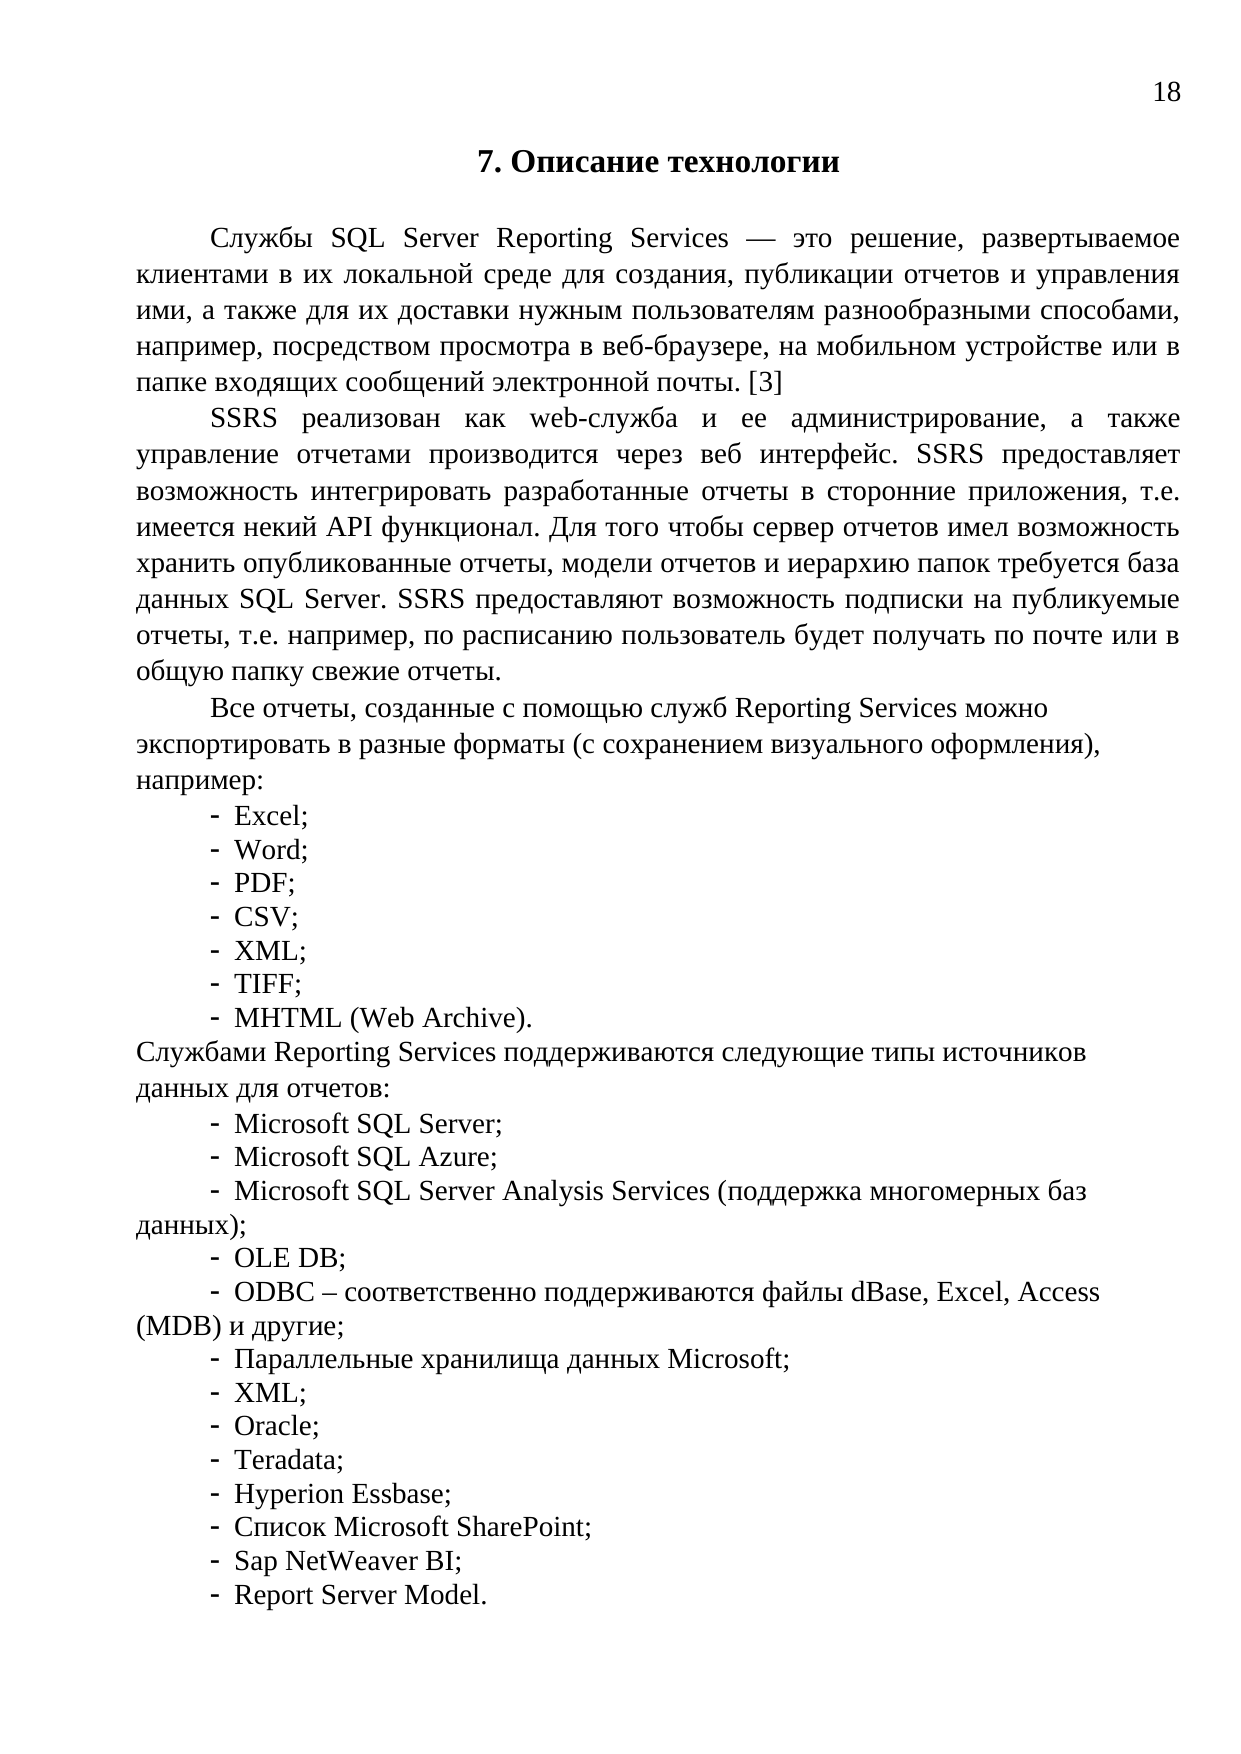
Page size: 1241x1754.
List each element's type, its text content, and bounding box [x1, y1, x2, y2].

text Службы SQL Server Reporting Services — это решение, развертываемое клиентами в их локальной среде для создания, публикации отчетов и управления ими, а также для их доставки нужным пользователям разнообразными способами, например, посредством просмотра в веб-браузере, на мобильном устройстве или в папке входящих сообщений электронной почты. [3] [136, 362, 1181, 398]
list Microsoft SQL Server Analysis Services (поддержка многомерных баз данных); [136, 1173, 1181, 1240]
list Sap NetWeaver BI; [136, 1543, 1181, 1577]
text Службами Reporting Services поддерживаются следующие типы источников данных для отчетов: [136, 1034, 1181, 1103]
list ODBC – соответственно поддерживаются файлы dBase, Excel, Access (MDB) и другие; [136, 1274, 1181, 1341]
list Teradata; [136, 1442, 1181, 1476]
text Службы SQL Server Reporting Services — это решение, развертываемое клиентами в их локальной среде для создания, публикации отчетов и управления ими, а также для их доставки нужным пользователям разнообразными способами, например, посредством просмотра в веб-браузере, на мобильном устройстве или в папке входящих сообщений электронной почты. [3] [136, 220, 1181, 256]
list Hyperion Essbase; [136, 1476, 1181, 1509]
list OLE DB; [136, 1240, 1181, 1274]
list Report Server Model. [136, 1577, 1181, 1610]
subtitle 7. Описание технологии [136, 141, 1181, 179]
list Excel; [136, 798, 1181, 832]
list Word; [210, 832, 1181, 865]
text Все отчеты, созданные с помощью служб Reporting Services можно экспортировать в разные форматы (с сохранением визуального оформления), например: [136, 690, 1181, 796]
list Список Microsoft SharePoint; [136, 1509, 1181, 1543]
list CSV; [210, 899, 1181, 933]
list TIFF; [210, 966, 1181, 1000]
list Параллельные хранилища данных Microsoft; [136, 1341, 1181, 1375]
list Oracle; [136, 1408, 1181, 1442]
list XML; [210, 933, 1181, 966]
list PDF; [210, 865, 1181, 899]
list Microsoft SQL Azure; [136, 1139, 1181, 1173]
list XML; [136, 1375, 1181, 1408]
list MHTML (Web Archive). [210, 1000, 1181, 1034]
text SSRS реализован как web-служба и ее администрирование, а также управление отчетами производится через веб интерфейс. SSRS предоставляет возможность интегрировать разработанные отчеты в сторонние приложения, т.е. имеется некий API функционал. Для того чтобы сервер отчетов имел возможность хранить опубликованные отчеты, модели отчетов и иерархию папок требуется база данных SQL Server. SSRS предоставляют возможность подписки на публикуемые отчеты, т.е. например, по расписанию пользователь будет получать по почте или в общую папку свежие отчеты. [136, 401, 1181, 687]
list Microsoft SQL Server; [136, 1106, 1181, 1139]
